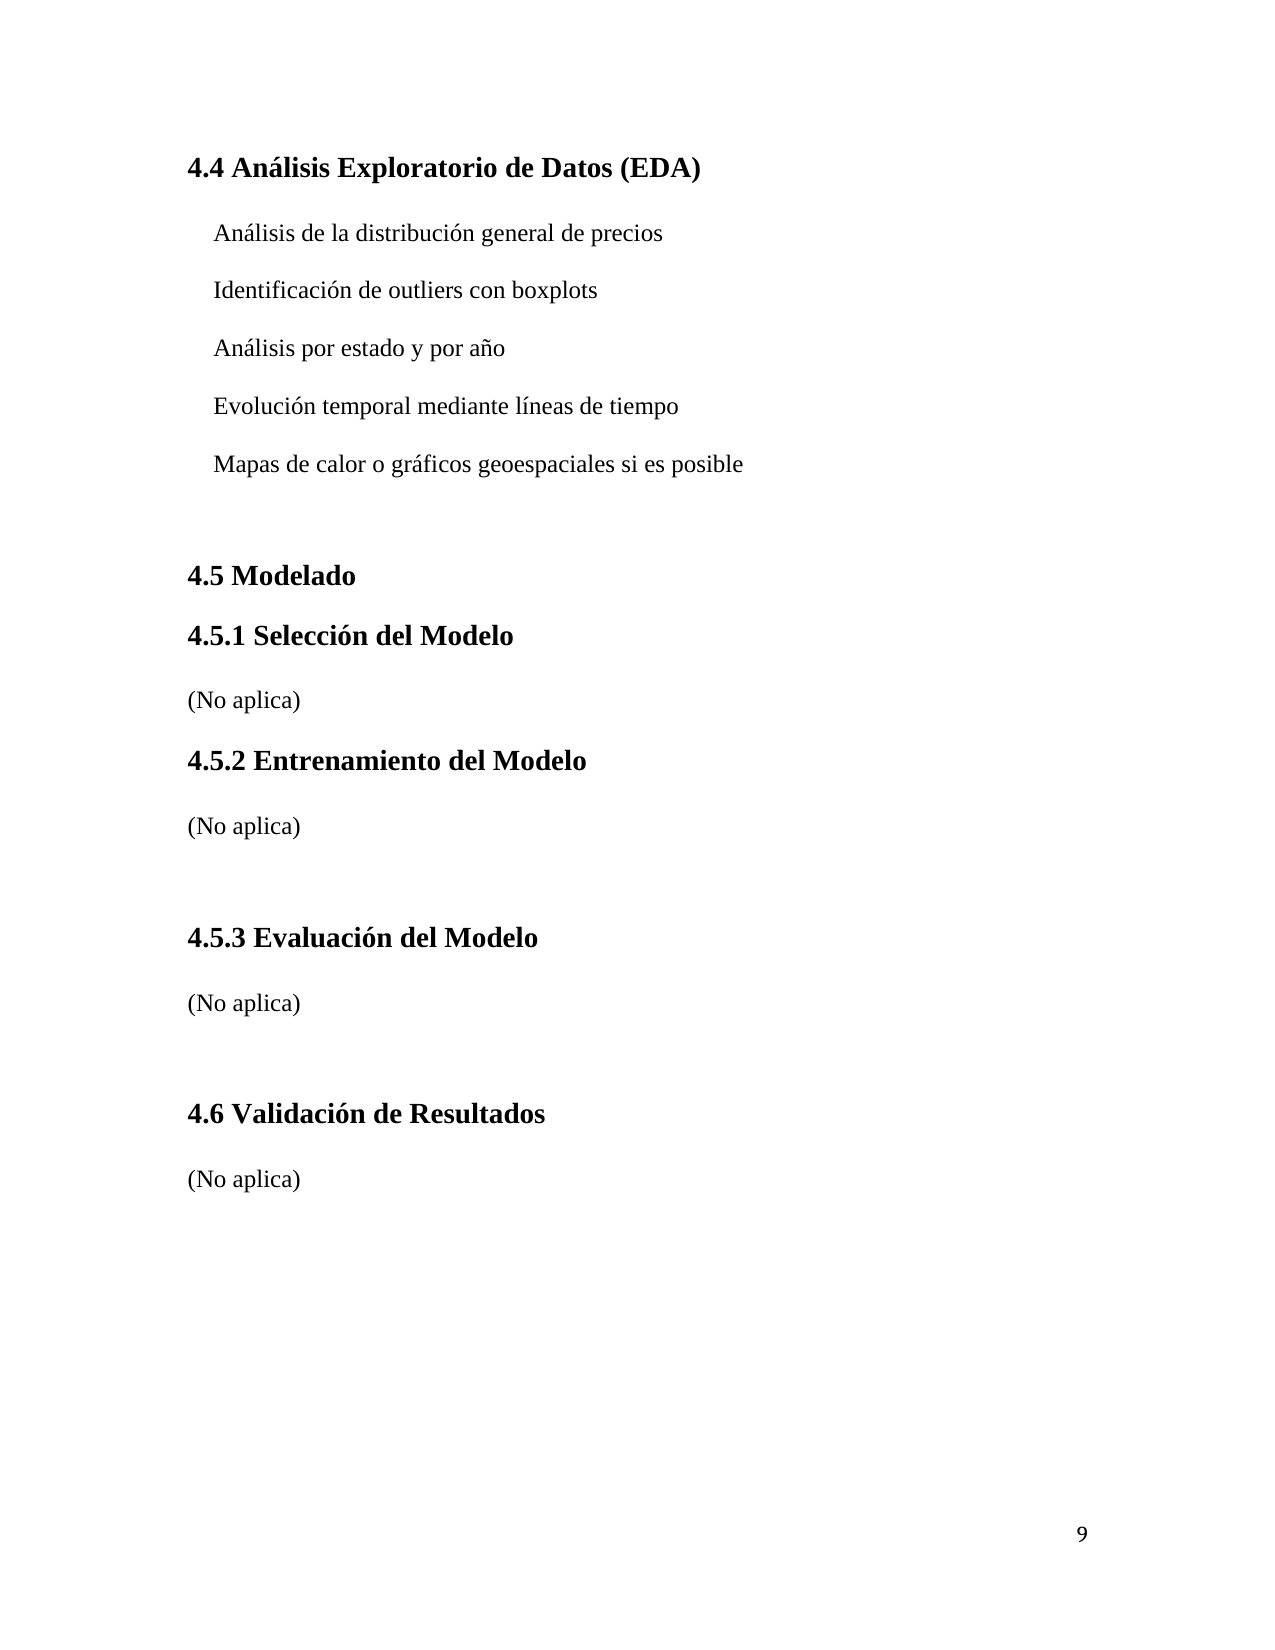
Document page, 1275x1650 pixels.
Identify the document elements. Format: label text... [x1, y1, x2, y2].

text (No aplica) [187, 811, 1087, 840]
text  Evolución temporal mediante líneas de tiempo [187, 391, 1087, 420]
text  Mapas de calor o gráficos geoespaciales si es posible [187, 449, 1087, 478]
text (No aplica) [187, 988, 1087, 1016]
subtitle 4.5 Modelado [187, 558, 1087, 592]
subtitle 4.5.3 Evaluación del Modelo [187, 920, 1087, 953]
text (No aplica) [187, 1164, 1087, 1193]
text (No aplica) [187, 685, 1087, 714]
text  Identificación de outliers con boxplots [187, 276, 1087, 304]
subtitle 4.5.2 Entrenamiento del Modelo [187, 743, 1087, 777]
text  Análisis por estado y por año [187, 333, 1087, 362]
subtitle 4.4 Análisis Exploratorio de Datos (EDA) [187, 150, 1087, 183]
text  Análisis de la distribución general de precios [187, 218, 1087, 246]
subtitle 4.6 Validación de Resultados [187, 1097, 1087, 1130]
subtitle 4.5.1 Selección del Modelo [187, 618, 1087, 651]
